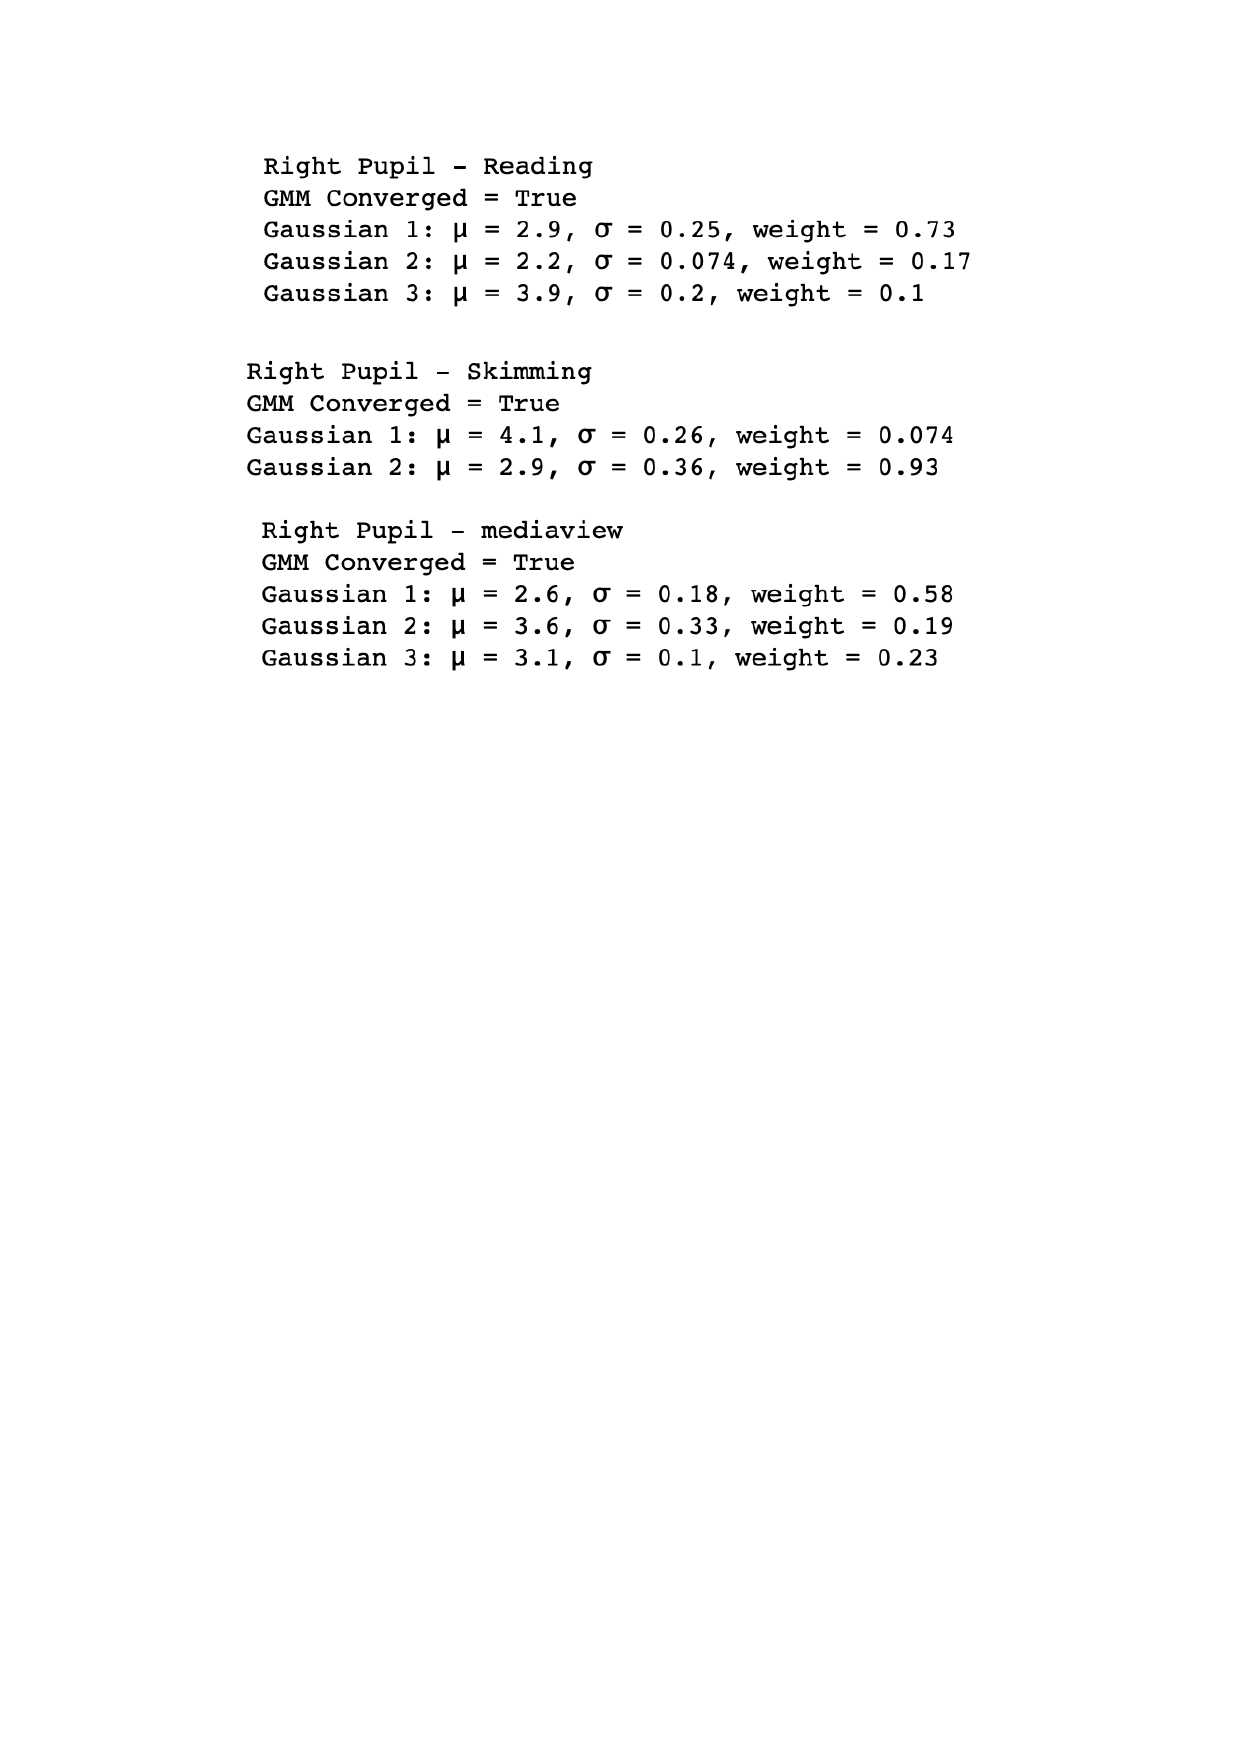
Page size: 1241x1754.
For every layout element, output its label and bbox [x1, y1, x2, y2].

picture [147, 147, 1092, 680]
